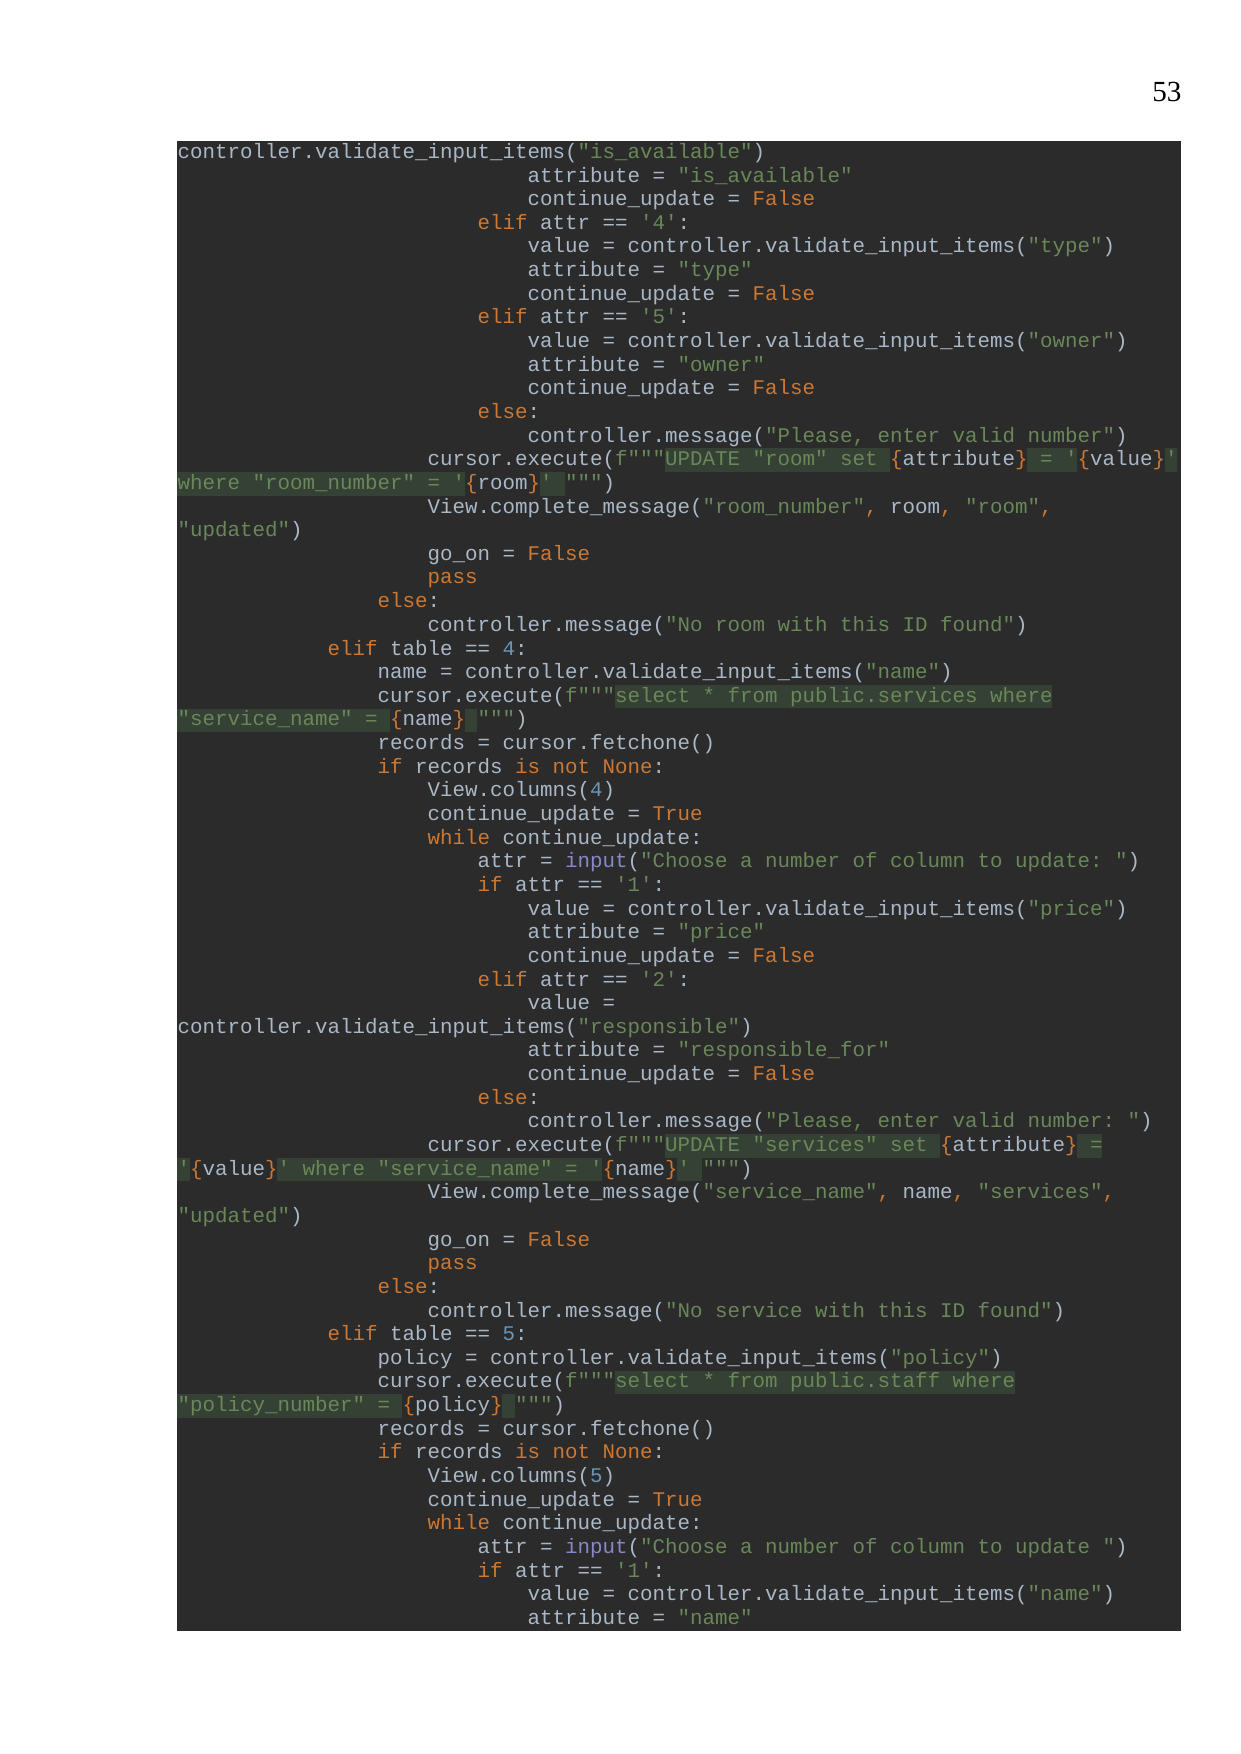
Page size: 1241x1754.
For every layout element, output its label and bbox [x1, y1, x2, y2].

text [177, 141, 1181, 1631]
